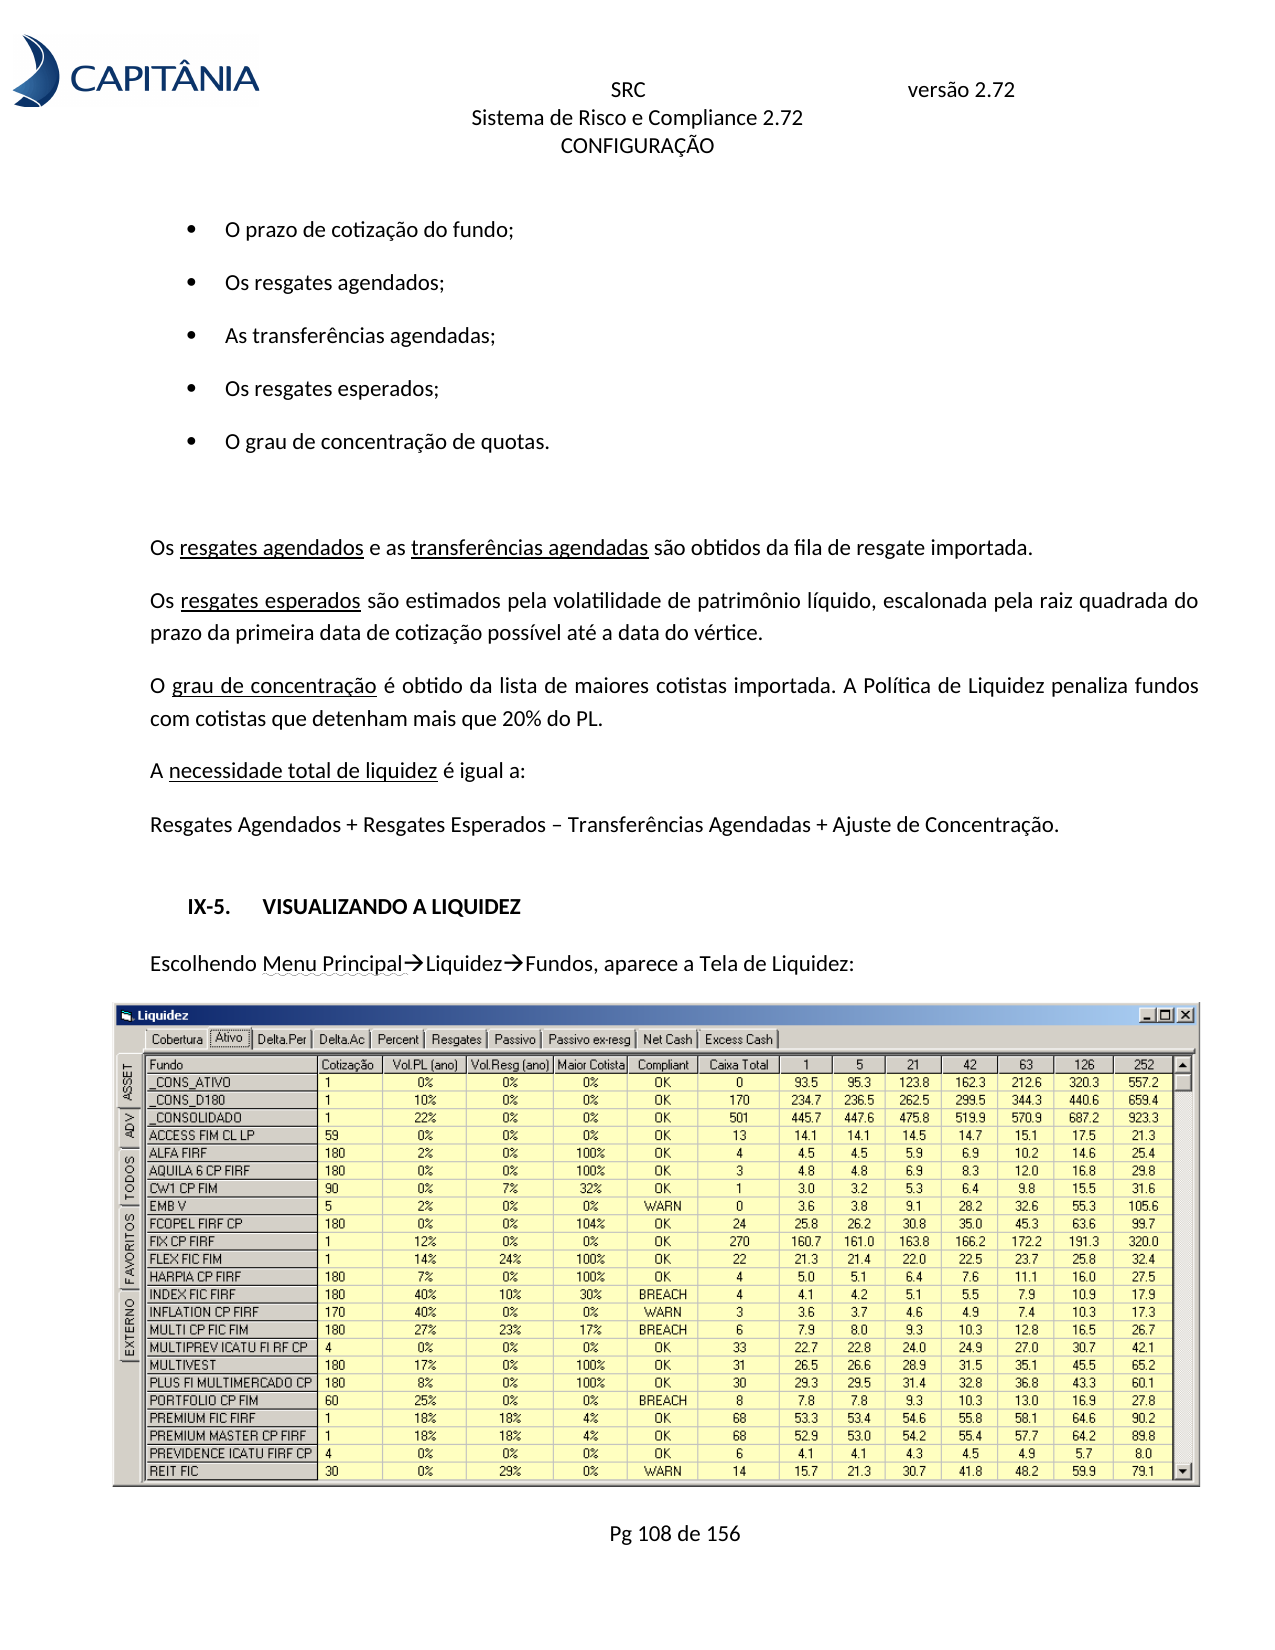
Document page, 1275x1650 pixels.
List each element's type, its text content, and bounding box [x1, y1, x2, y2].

text A necessidade total de liquidez é igual a: [150, 757, 1200, 785]
picture [112, 1002, 1200, 1487]
list Os resgates agendados; [187, 268, 1200, 296]
list O grau de concentração de quotas. [187, 427, 1200, 455]
subtitle VISUALIZANDO A LIQUIDEZ [187, 892, 1200, 920]
text Os resgates agendados e as transferências agendadas são obtidos da fila de resgate importada. [150, 533, 1200, 561]
list Os resgates esperados; [187, 374, 1200, 402]
list O prazo de cotização do fundo; [187, 215, 1200, 243]
list As transferências agendadas; [187, 321, 1200, 349]
text Os resgates esperados são estimados pela volatilidade de patrimônio líquido, escalonada pela raiz quadrada do prazo da primeira data de cotização possível até a data do vértice. [150, 586, 1200, 646]
text Escolhendo Menu PrincipalLiquidezFundos, aparece a Tela de Liquidez: [150, 949, 1200, 977]
picture [12, 34, 260, 107]
text Resgates Agendados + Resgates Esperados – Transferências Agendadas + Ajuste de Concentração. [150, 810, 1200, 838]
text O grau de concentração é obtido da lista de maiores cotistas importada. A Política de Liquidez penaliza fundos com cotistas que detenham mais que 20% do PL. [150, 671, 1200, 732]
